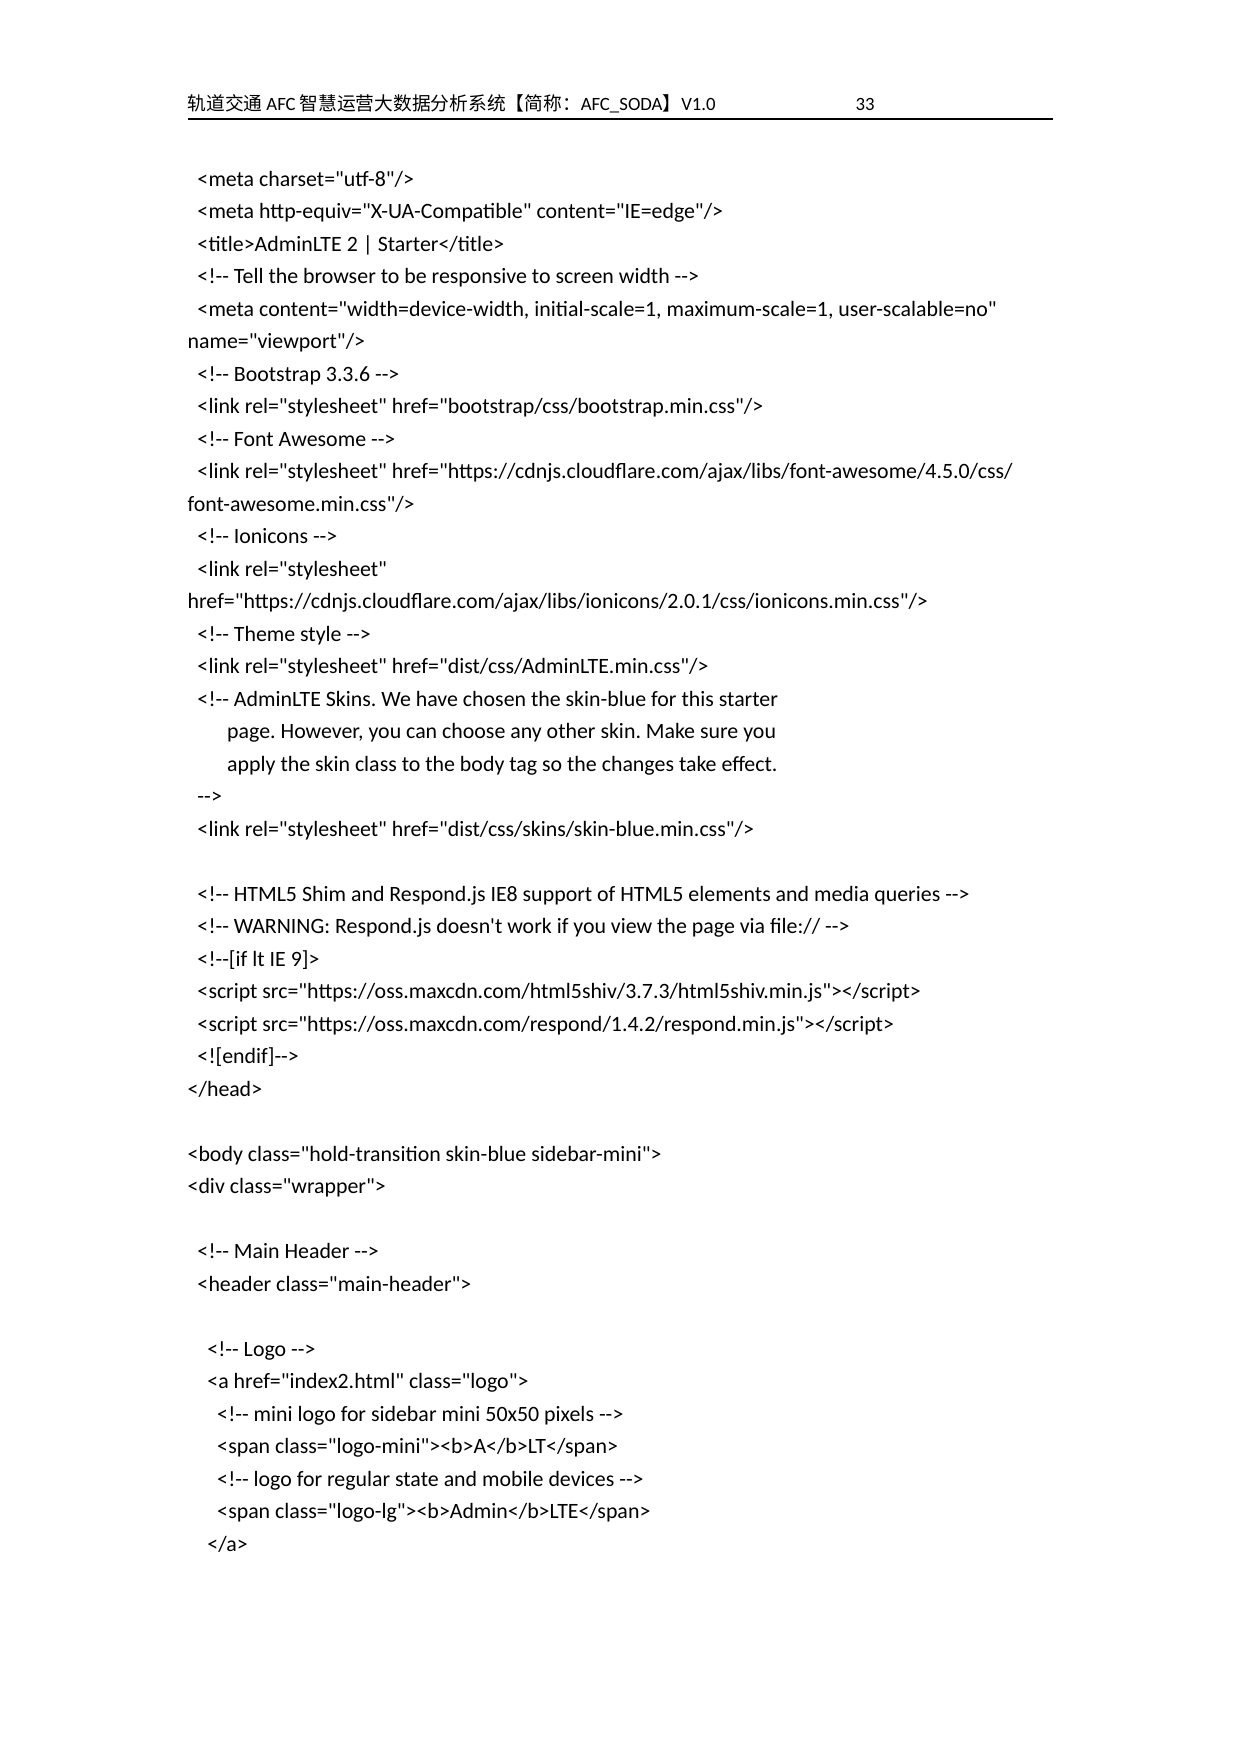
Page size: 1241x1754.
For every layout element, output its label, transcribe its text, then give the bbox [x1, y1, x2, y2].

text <script src="https://oss.maxcdn.com/respond/1.4.2/respond.min.js"></script> [187, 1007, 1053, 1039]
text <div class="wrapper"> [187, 1169, 1053, 1202]
text </a> [187, 1527, 1053, 1559]
text <body class="hold-transition skin-blue sidebar-mini"> [187, 1137, 1053, 1169]
text <link rel="stylesheet" href="dist/css/AdminLTE.min.css"/> [187, 649, 1053, 682]
text <!-- Main Header --> [187, 1234, 1053, 1267]
text <!-- Font Awesome --> [187, 422, 1053, 454]
text <!-- Bootstrap 3.3.6 --> [187, 357, 1053, 389]
text <meta http-equiv="X-UA-Compatible" content="IE=edge"/> [187, 194, 1053, 227]
text <span class="logo-lg"><b>Admin</b>LTE</span> [187, 1494, 1053, 1527]
text <meta charset="utf-8"/> [187, 162, 1053, 194]
text <!-- Tell the browser to be responsive to screen width --> [187, 259, 1053, 292]
text <!-- mini logo for sidebar mini 50x50 pixels --> [187, 1397, 1053, 1429]
text <!-- logo for regular state and mobile devices --> [187, 1462, 1053, 1494]
text <header class="main-header"> [187, 1267, 1053, 1299]
text <meta content="width=device-width, initial-scale=1, maximum-scale=1, user-scalable=no" name="viewport"/> [187, 292, 1053, 357]
text --> [187, 779, 1053, 812]
text <link rel="stylesheet" href="https://cdnjs.cloudflare.com/ajax/libs/font-awesome/4.5.0/css/font-awesome.min.css"/> [187, 454, 1053, 519]
text <!-- Ionicons --> [187, 519, 1053, 552]
text <script src="https://oss.maxcdn.com/html5shiv/3.7.3/html5shiv.min.js"></script> [187, 974, 1053, 1007]
text </head> [187, 1072, 1053, 1104]
text <a href="index2.html" class="logo"> [187, 1364, 1053, 1397]
text <title>AdminLTE 2 | Starter</title> [187, 227, 1053, 259]
text <link rel="stylesheet" href="https://cdnjs.cloudflare.com/ajax/libs/ionicons/2.0.1/css/ionicons.min.css"/> [187, 552, 1053, 617]
text <span class="logo-mini"><b>A</b>LT</span> [187, 1429, 1053, 1462]
text <!-- Logo --> [187, 1332, 1053, 1364]
text <!-- HTML5 Shim and Respond.js IE8 support of HTML5 elements and media queries --> [187, 877, 1053, 909]
text <!-- AdminLTE Skins. We have chosen the skin-blue for this starter [187, 682, 1053, 714]
text apply the skin class to the body tag so the changes take effect. [187, 747, 1053, 779]
text <!-- Theme style --> [187, 617, 1053, 649]
text <link rel="stylesheet" href="dist/css/skins/skin-blue.min.css"/> [187, 812, 1053, 844]
text <!--[if lt IE 9]> [187, 942, 1053, 974]
text <!-- WARNING: Respond.js doesn't work if you view the page via file:// --> [187, 909, 1053, 942]
text <![endif]--> [187, 1039, 1053, 1072]
text <link rel="stylesheet" href="bootstrap/css/bootstrap.min.css"/> [187, 389, 1053, 422]
text page. However, you can choose any other skin. Make sure you [187, 714, 1053, 747]
